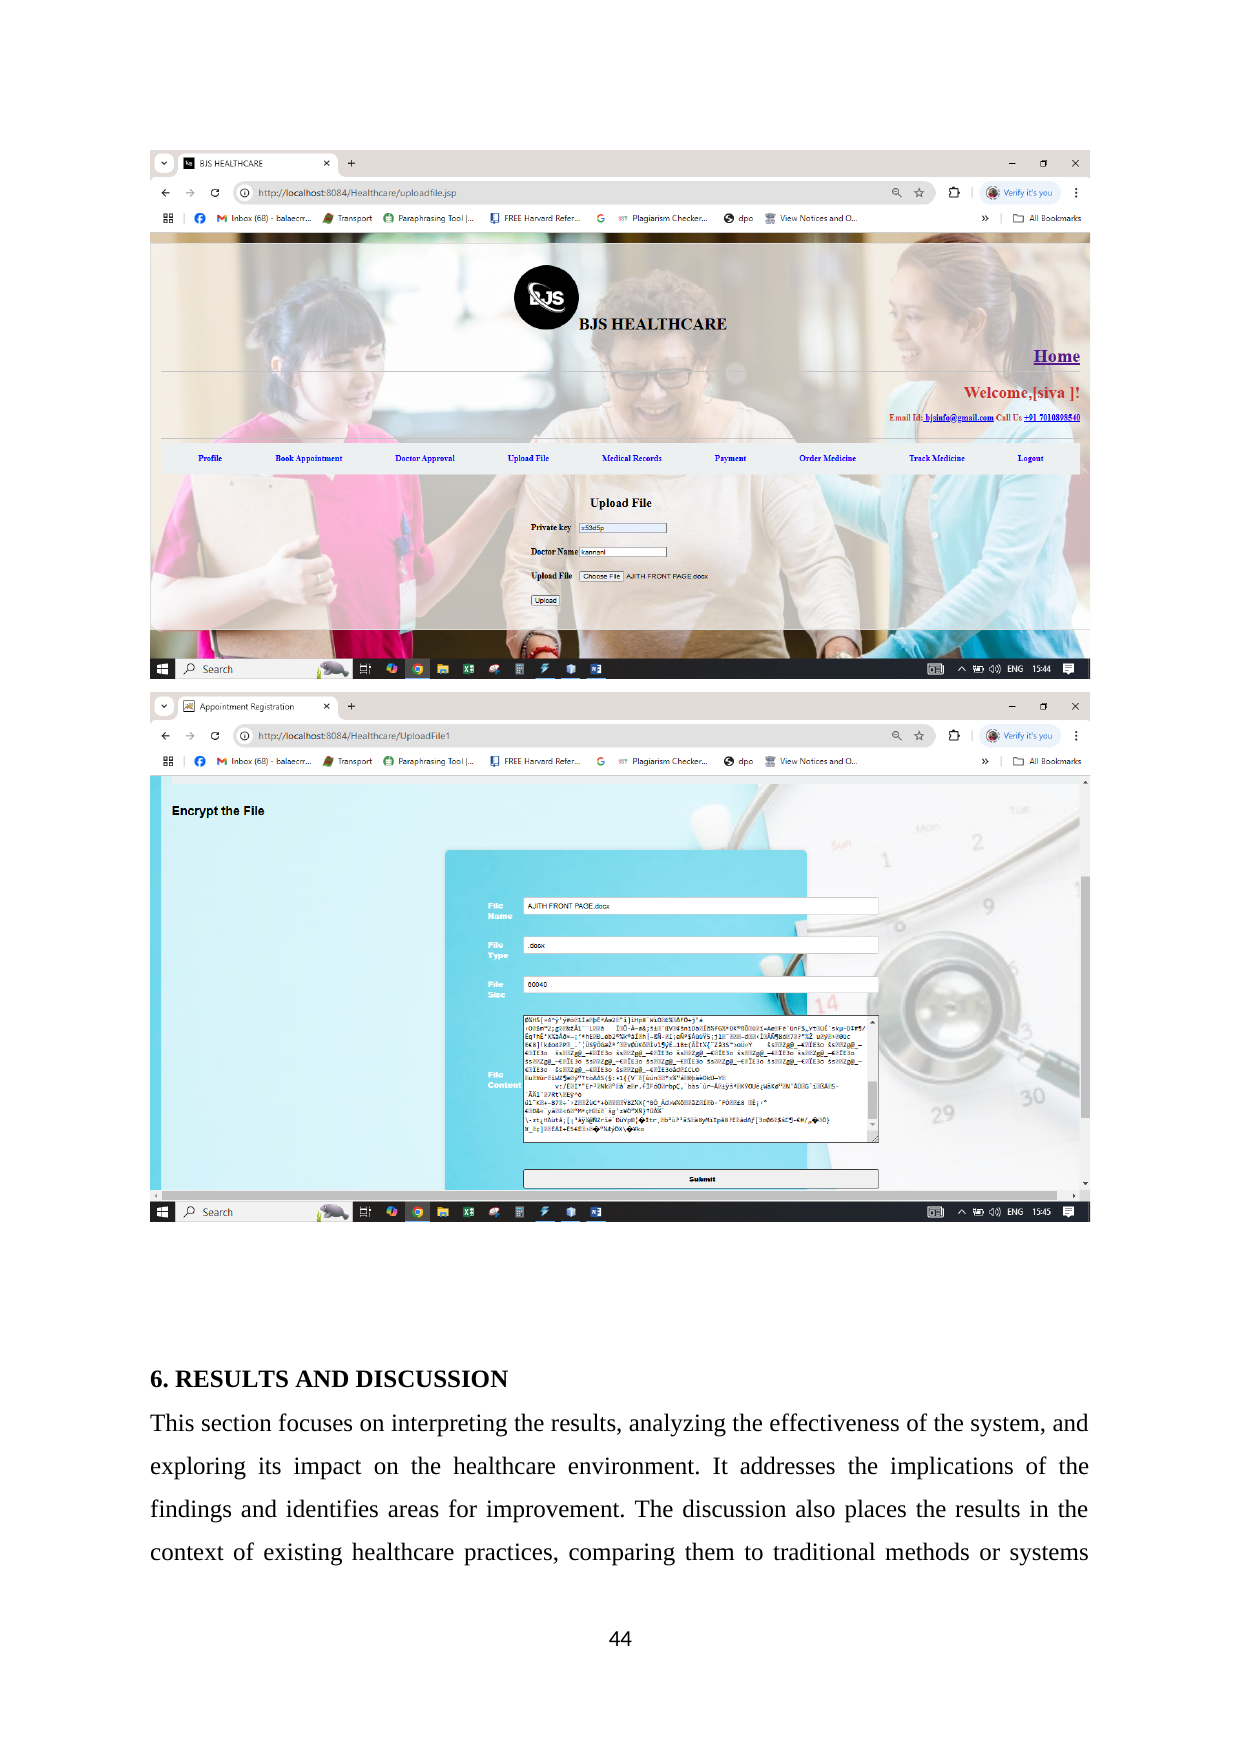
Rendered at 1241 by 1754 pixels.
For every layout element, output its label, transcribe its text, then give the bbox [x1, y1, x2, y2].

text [150, 1408, 1090, 1566]
text 6. RESULTS AND DISCUSSION [150, 1364, 1090, 1393]
picture [150, 692, 1091, 1222]
picture [150, 150, 1091, 679]
